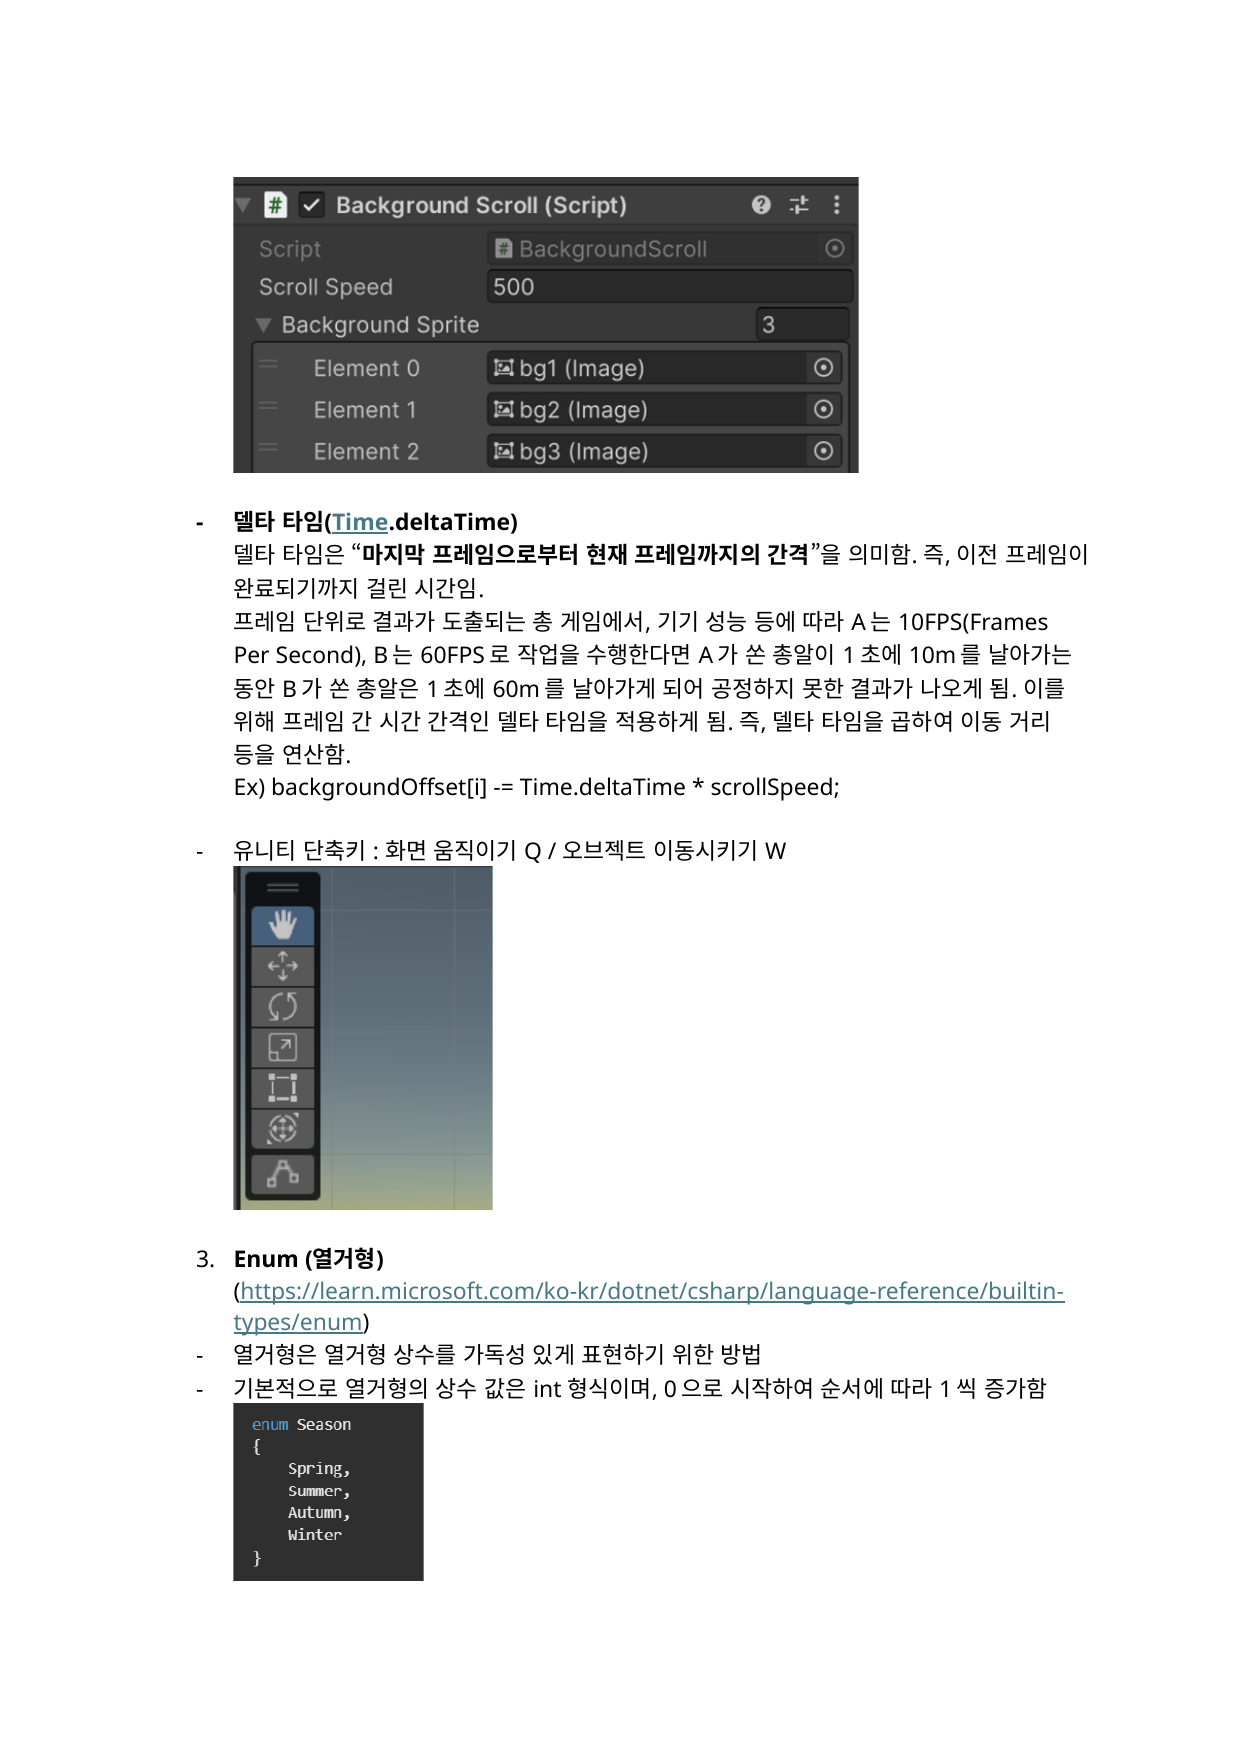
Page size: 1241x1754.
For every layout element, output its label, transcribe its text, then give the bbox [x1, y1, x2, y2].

list (https://learn.microsoft.com/ko-kr/dotnet/csharp/language-reference/builtin-types/enum) [233, 1274, 1090, 1337]
list 델타 타임(Time.deltaTime) [196, 504, 1090, 537]
list 열거형은 열거형 상수를 가독성 있게 표현하기 위한 방법 [196, 1337, 1090, 1370]
list Ex) backgroundOffset[i] -= Time.deltaTime * scrollSpeed; [233, 770, 1090, 802]
list 유니티 단축키 : 화면 움직이기 Q / 오브젝트 이동시키기 W [196, 833, 1090, 866]
list 기본적으로 열거형의 상수 값은 int 형식이며, 0으로 시작하여 순서에 따라 1씩 증가함 [196, 1370, 1090, 1404]
picture [233, 1403, 424, 1581]
picture [233, 177, 859, 473]
list Enum (열거형) [196, 1241, 1090, 1274]
list 프레임 단위로 결과가 도출되는 총 게임에서, 기기 성능 등에 따라 A는 10FPS(Frames Per Second), B는 60FPS로 작업을 수행한다면 A가 쏜 총알이 1초에 10m를 날아가는 동안 B가 쏜 총알은 1초에 60m를 날아가게 되어 공정하지 못한 결과가 나오게 됨. 이를 위해 프레임 간 시간 간격인 델타 타임을 적용하게 됨. 즉, 델타 타임을 곱하여 이동 거리 등을 연산함. [233, 604, 1090, 770]
picture [233, 866, 493, 1210]
list 델타 타임은 “마지막 프레임으로부터 현재 프레임까지의 간격”을 의미함. 즉, 이전 프레임이 완료되기까지 걸린 시간임. [233, 537, 1090, 604]
